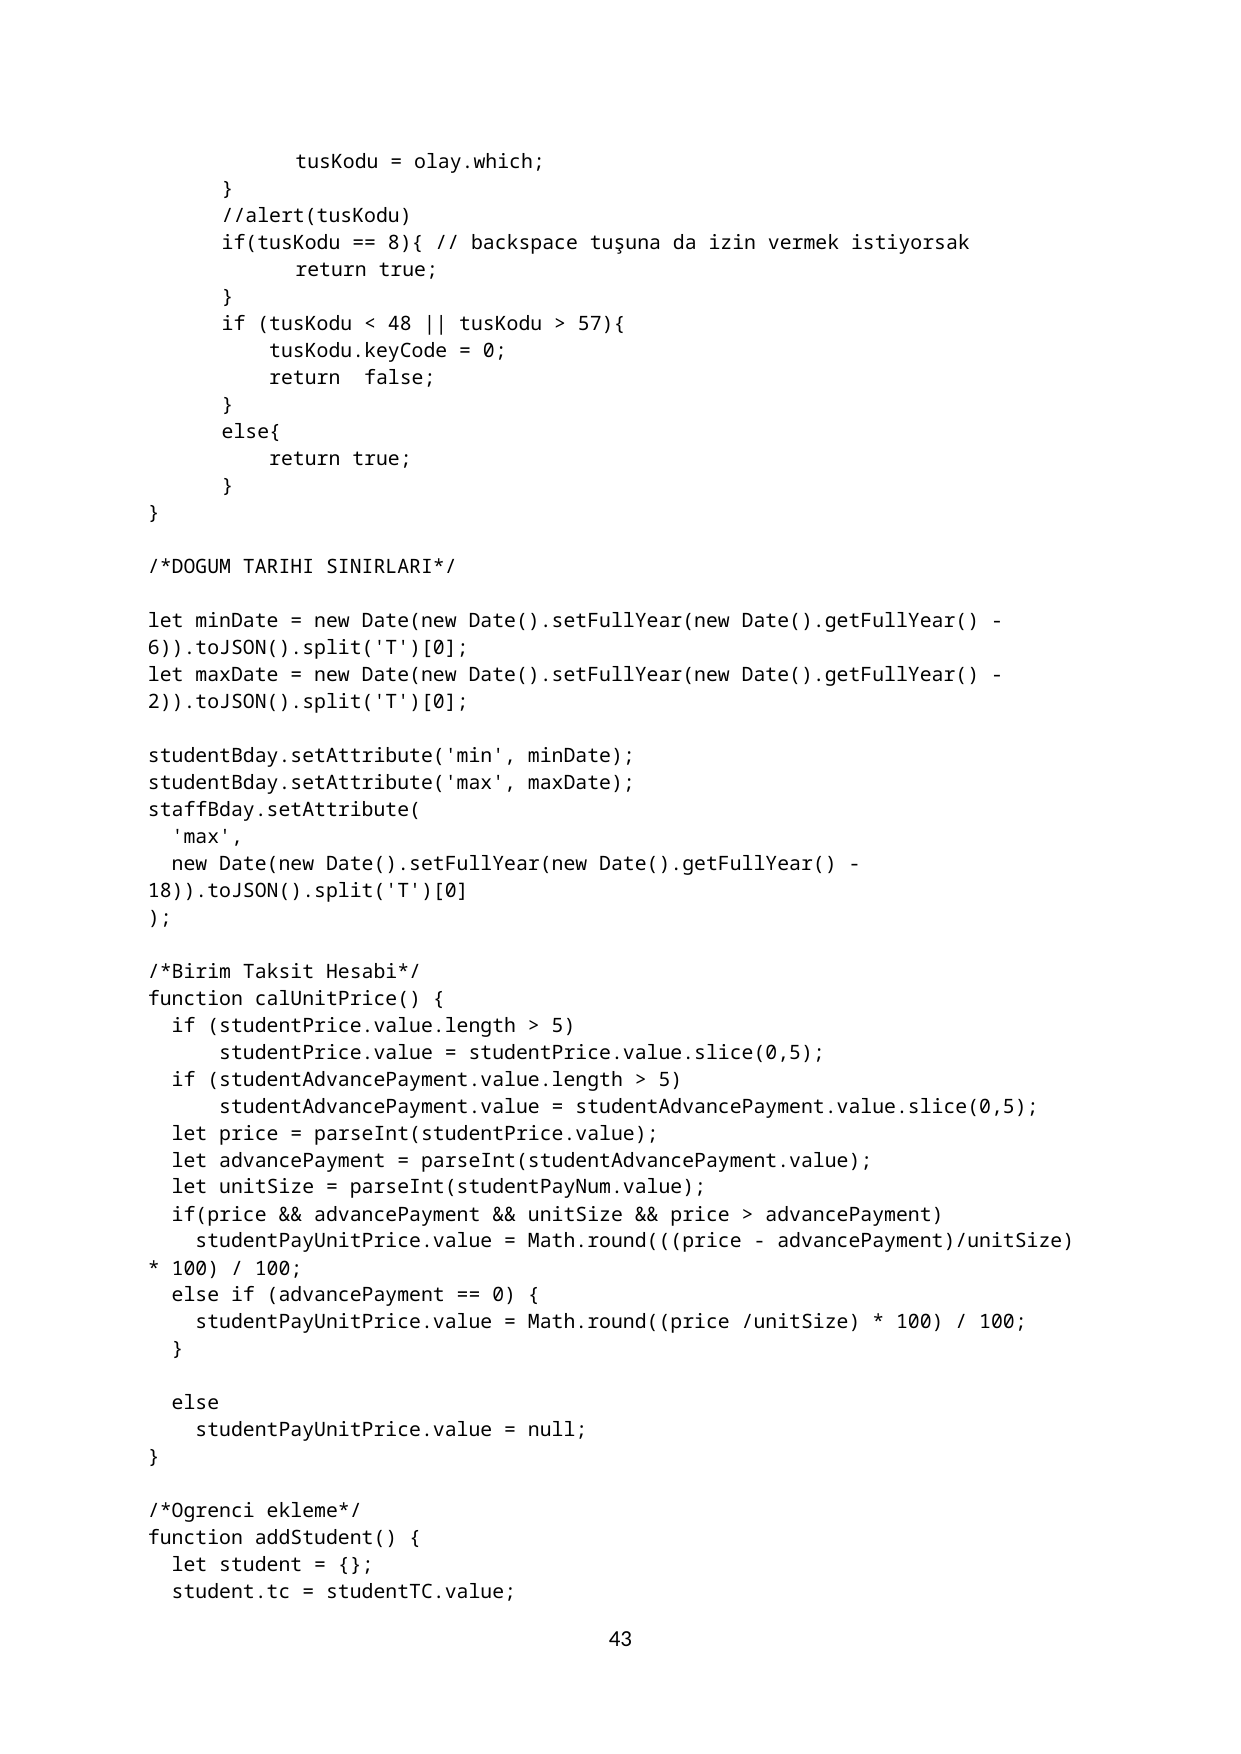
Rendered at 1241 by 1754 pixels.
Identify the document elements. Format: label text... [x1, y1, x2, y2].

text if(tusKodu == 8){ // backspace tuşuna da izin vermek istiyorsak [148, 228, 1093, 256]
text student.tc = studentTC.value; [148, 1577, 1093, 1604]
text function calUnitPrice() { [148, 984, 1093, 1011]
text } [148, 1443, 1093, 1469]
text let minDate = new Date(new Date().setFullYear(new Date().getFullYear() - 6)).toJSON().split('T')[0]; [148, 606, 1093, 660]
text } [148, 471, 1093, 498]
text studentPayUnitPrice.value = Math.round(((price - advancePayment)/unitSize) * 100) / 100; [148, 1227, 1093, 1281]
text else [148, 1389, 1093, 1416]
text /*Ogrenci ekleme*/ [148, 1497, 1093, 1523]
text } [148, 174, 1093, 202]
text ); [148, 903, 1093, 930]
text if (studentPrice.value.length > 5) [148, 1011, 1093, 1038]
text studentPrice.value = studentPrice.value.slice(0,5); [148, 1038, 1093, 1065]
text } [148, 498, 1093, 525]
text staffBday.setAttribute( [148, 795, 1093, 822]
text let advancePayment = parseInt(studentAdvancePayment.value); [148, 1146, 1093, 1173]
text 'max', [148, 822, 1093, 849]
text let maxDate = new Date(new Date().setFullYear(new Date().getFullYear() - 2)).toJSON().split('T')[0]; [148, 660, 1093, 714]
text } [148, 1335, 1093, 1362]
text else{ [148, 417, 1093, 444]
text new Date(new Date().setFullYear(new Date().getFullYear() - 18)).toJSON().split('T')[0] [148, 849, 1093, 903]
text //alert(tusKodu) [148, 202, 1093, 228]
text return true; [148, 256, 1093, 282]
text /*Birim Taksit Hesabi*/ [148, 957, 1093, 984]
text let unitSize = parseInt(studentPayNum.value); [148, 1173, 1093, 1200]
text return true; [148, 444, 1093, 471]
text studentPayUnitPrice.value = null; [148, 1416, 1093, 1443]
text tusKodu.keyCode = 0; [148, 336, 1093, 363]
text if (studentAdvancePayment.value.length > 5) [148, 1065, 1093, 1092]
text } [148, 282, 1093, 309]
text studentBday.setAttribute('max', maxDate); [148, 768, 1093, 795]
text studentBday.setAttribute('min', minDate); [148, 741, 1093, 768]
text function addStudent() { [148, 1523, 1093, 1551]
text let price = parseInt(studentPrice.value); [148, 1119, 1093, 1146]
text else if (advancePayment == 0) { [148, 1281, 1093, 1308]
text } [148, 390, 1093, 417]
text studentPayUnitPrice.value = Math.round((price /unitSize) * 100) / 100; [148, 1308, 1093, 1335]
text if (tusKodu < 48 || tusKodu > 57){ [148, 309, 1093, 336]
text let student = {}; [148, 1551, 1093, 1577]
text if(price && advancePayment && unitSize && price > advancePayment) [148, 1200, 1093, 1227]
text return false; [148, 363, 1093, 390]
text /*DOGUM TARIHI SINIRLARI*/ [148, 552, 1093, 579]
text tusKodu = olay.which; [148, 148, 1093, 174]
text studentAdvancePayment.value = studentAdvancePayment.value.slice(0,5); [148, 1092, 1093, 1119]
